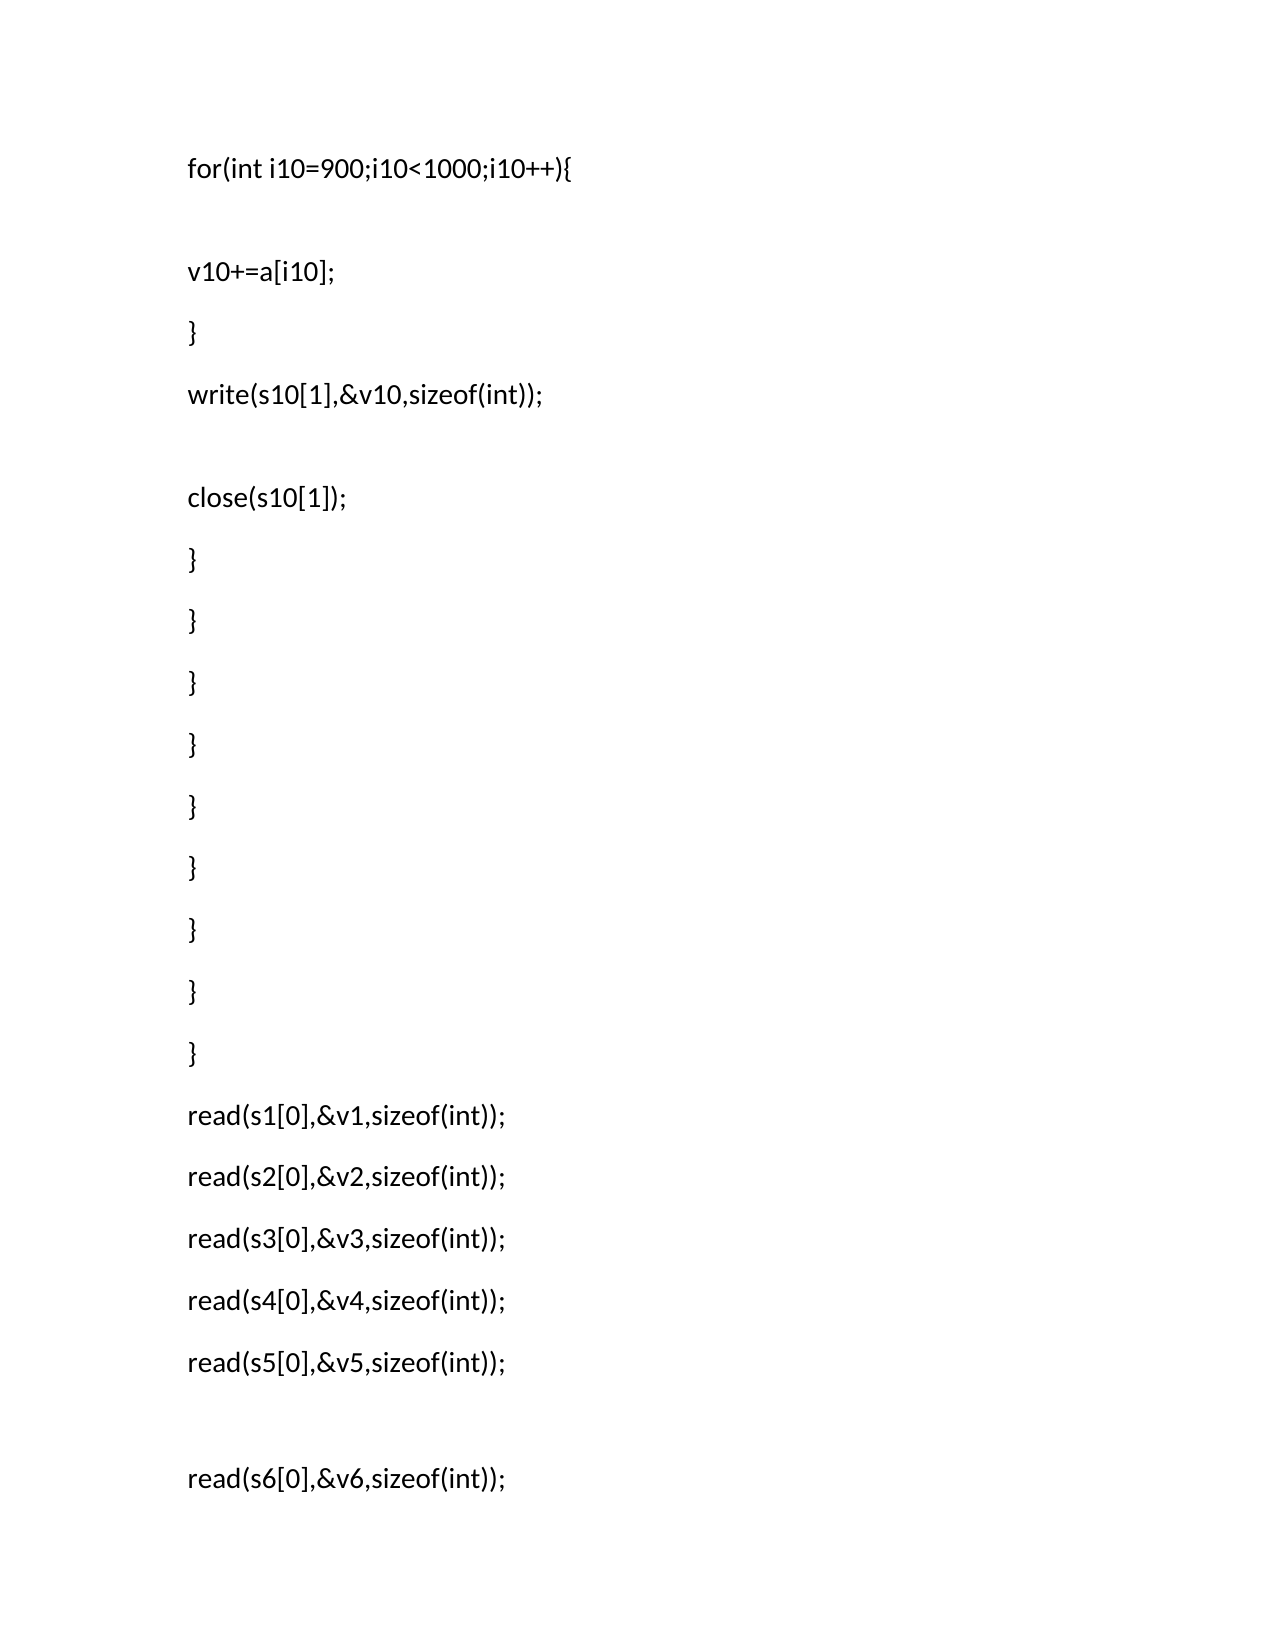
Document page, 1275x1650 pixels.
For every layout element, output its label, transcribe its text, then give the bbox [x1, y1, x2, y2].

text for(int i10=900;i10<1000;i10++){ [187, 150, 1125, 227]
text } [187, 849, 1125, 885]
text read(s3[0],&v3,sizeof(int)); [187, 1220, 1125, 1256]
text } [187, 664, 1125, 700]
text } [187, 726, 1125, 762]
text read(s4[0],&v4,sizeof(int)); [187, 1282, 1125, 1318]
text close(s10[1]); [187, 479, 1125, 514]
text v10+=a[i10]; [187, 253, 1125, 288]
text read(s5[0],&v5,sizeof(int)); [187, 1344, 1125, 1379]
text } [187, 1035, 1125, 1071]
text write(s10[1],&v10,sizeof(int)); [187, 376, 1125, 453]
text } [187, 788, 1125, 823]
text } [187, 911, 1125, 947]
text } [187, 541, 1125, 576]
text } [187, 973, 1125, 1009]
text read(s1[0],&v1,sizeof(int)); [187, 1097, 1125, 1132]
text read(s2[0],&v2,sizeof(int)); [187, 1158, 1125, 1194]
text } [187, 602, 1125, 638]
text read(s6[0],&v6,sizeof(int)); [187, 1460, 1125, 1495]
text } [187, 314, 1125, 350]
